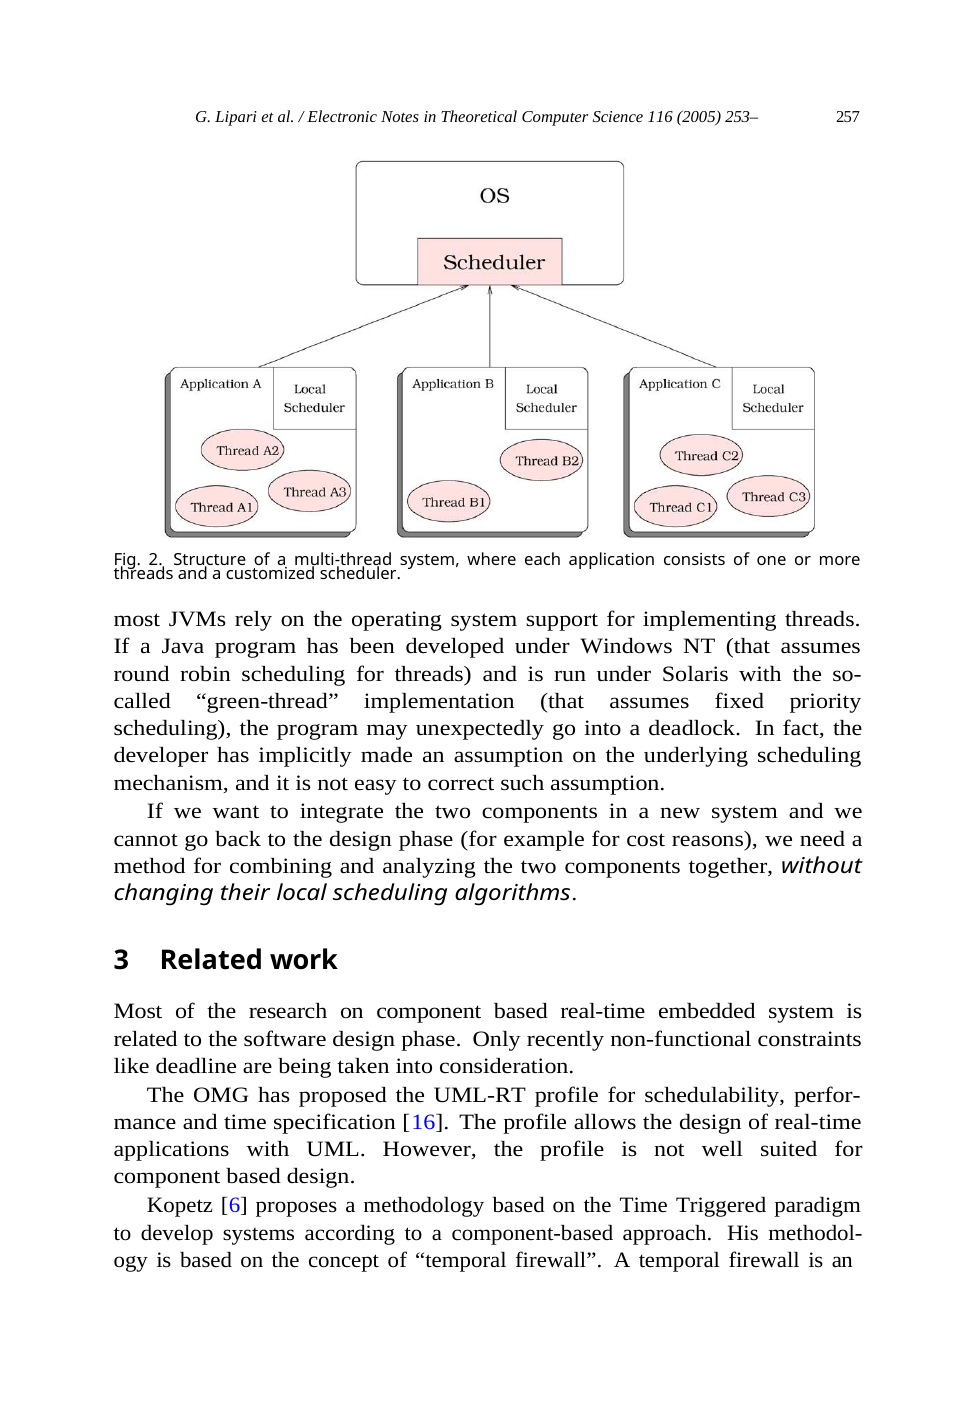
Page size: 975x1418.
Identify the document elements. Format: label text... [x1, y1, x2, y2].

text most JVMs rely on the operating system support for implementing threads. If a Java program has been developed under Windows NT (that assumes round robin scheduling for threads) and is run under Solaris with the so-called “green-thread” implementation (that assumes fixed priority scheduling), the program may unexpectedly go into a deadlock. In fact, the developer has implicitly made an assumption on the underlying scheduling mechanism, and it is not easy to correct such assumption. [113, 606, 862, 795]
text Kopetz [6] proposes a methodology based on the Time Triggered paradigm to develop systems according to a component-based approach. His methodol- ogy is based on the concept of “temporal firewall”. A temporal firewall is an [113, 1192, 862, 1272]
text The OMG has proposed the UML-RT profile for schedulability, perfor- mance and time specification [16]. The profile allows the design of real-time applications with UML. However, the profile is not well suited for component based design. [113, 1082, 862, 1188]
text If we want to integrate the two components in a new system and we cannot go back to the design phase (for example for cost reasons), we need a method for combining and analyzing the two components together, without changing their local scheduling algorithms. [113, 797, 862, 906]
subtitle Related work [113, 940, 887, 977]
text Fig. 2. Structure of a multi-thread system, where each application consists of one or more threads and a customized scheduler. [113, 552, 862, 585]
text Most of the research on component based real-time embedded system is related to the software design phase. Only recently non-functional constraints like deadline are being taken into consideration. [113, 998, 862, 1078]
picture [162, 158, 817, 538]
